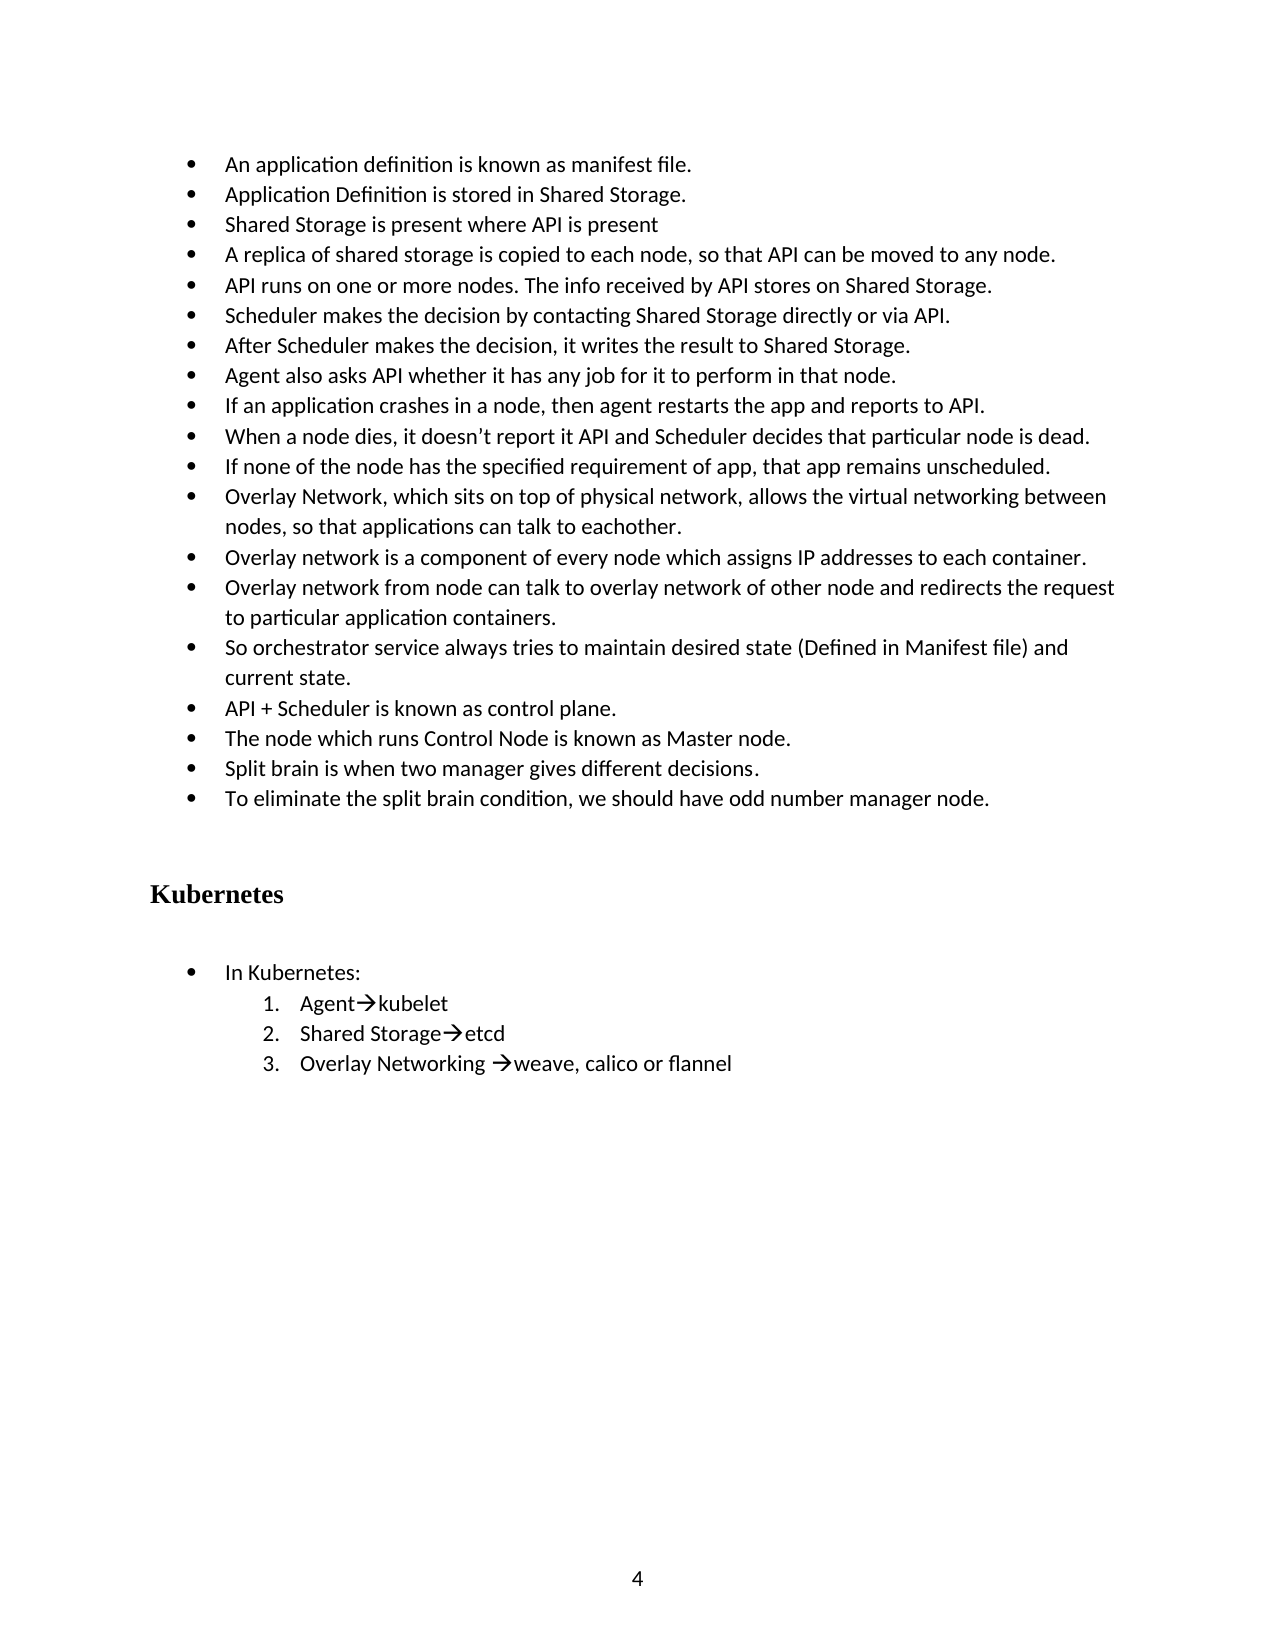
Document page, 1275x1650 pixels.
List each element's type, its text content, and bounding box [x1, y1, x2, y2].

list When a node dies, it doesn’t report it API and Scheduler decides that particular node is dead. [187, 422, 1125, 450]
list Overlay network is a component of every node which assigns IP addresses to each container. [187, 543, 1125, 571]
list So orchestrator service always tries to maintain desired state (Defined in Manifest file) and current state. [187, 633, 1125, 692]
list If an application crashes in a node, then agent restarts the app and reports to API. [187, 392, 1125, 420]
list Split brain is when two manager gives different decisions. [187, 754, 1125, 782]
list A replica of shared storage is copied to each node, so that API can be moved to any node. [187, 241, 1125, 269]
list Scheduler makes the decision by contacting Shared Storage directly or via API. [187, 301, 1125, 329]
subtitle Kubernetes [150, 878, 1125, 909]
list Overlay network from node can talk to overlay network of other node and redirects the request to particular application containers. [187, 573, 1125, 631]
list Agent also asks API whether it has any job for it to perform in that node. [187, 361, 1125, 389]
list Overlay Networking weave, calico or flannel [262, 1049, 1125, 1077]
list Agentkubelet [262, 989, 1125, 1017]
list To eliminate the split brain condition, we should have odd number manager node. [187, 784, 1125, 812]
list Shared Storageetcd [262, 1019, 1125, 1047]
list After Scheduler makes the decision, it writes the result to Shared Storage. [187, 331, 1125, 359]
list API runs on one or more nodes. The info received by API stores on Shared Storage. [187, 271, 1125, 299]
list If none of the node has the specified requirement of app, that app remains unscheduled. [187, 452, 1125, 480]
list The node which runs Control Node is known as Master node. [187, 724, 1125, 752]
list Overlay Network, which sits on top of physical network, allows the virtual networking between nodes, so that applications can talk to eachother. [187, 482, 1125, 541]
list Shared Storage is present where API is present [187, 210, 1125, 238]
list API + Scheduler is known as control plane. [187, 694, 1125, 722]
list An application definition is known as manifest file. [187, 150, 1125, 178]
list In Kubernetes: [187, 958, 1125, 987]
list Application Definition is stored in Shared Storage. [187, 180, 1125, 208]
